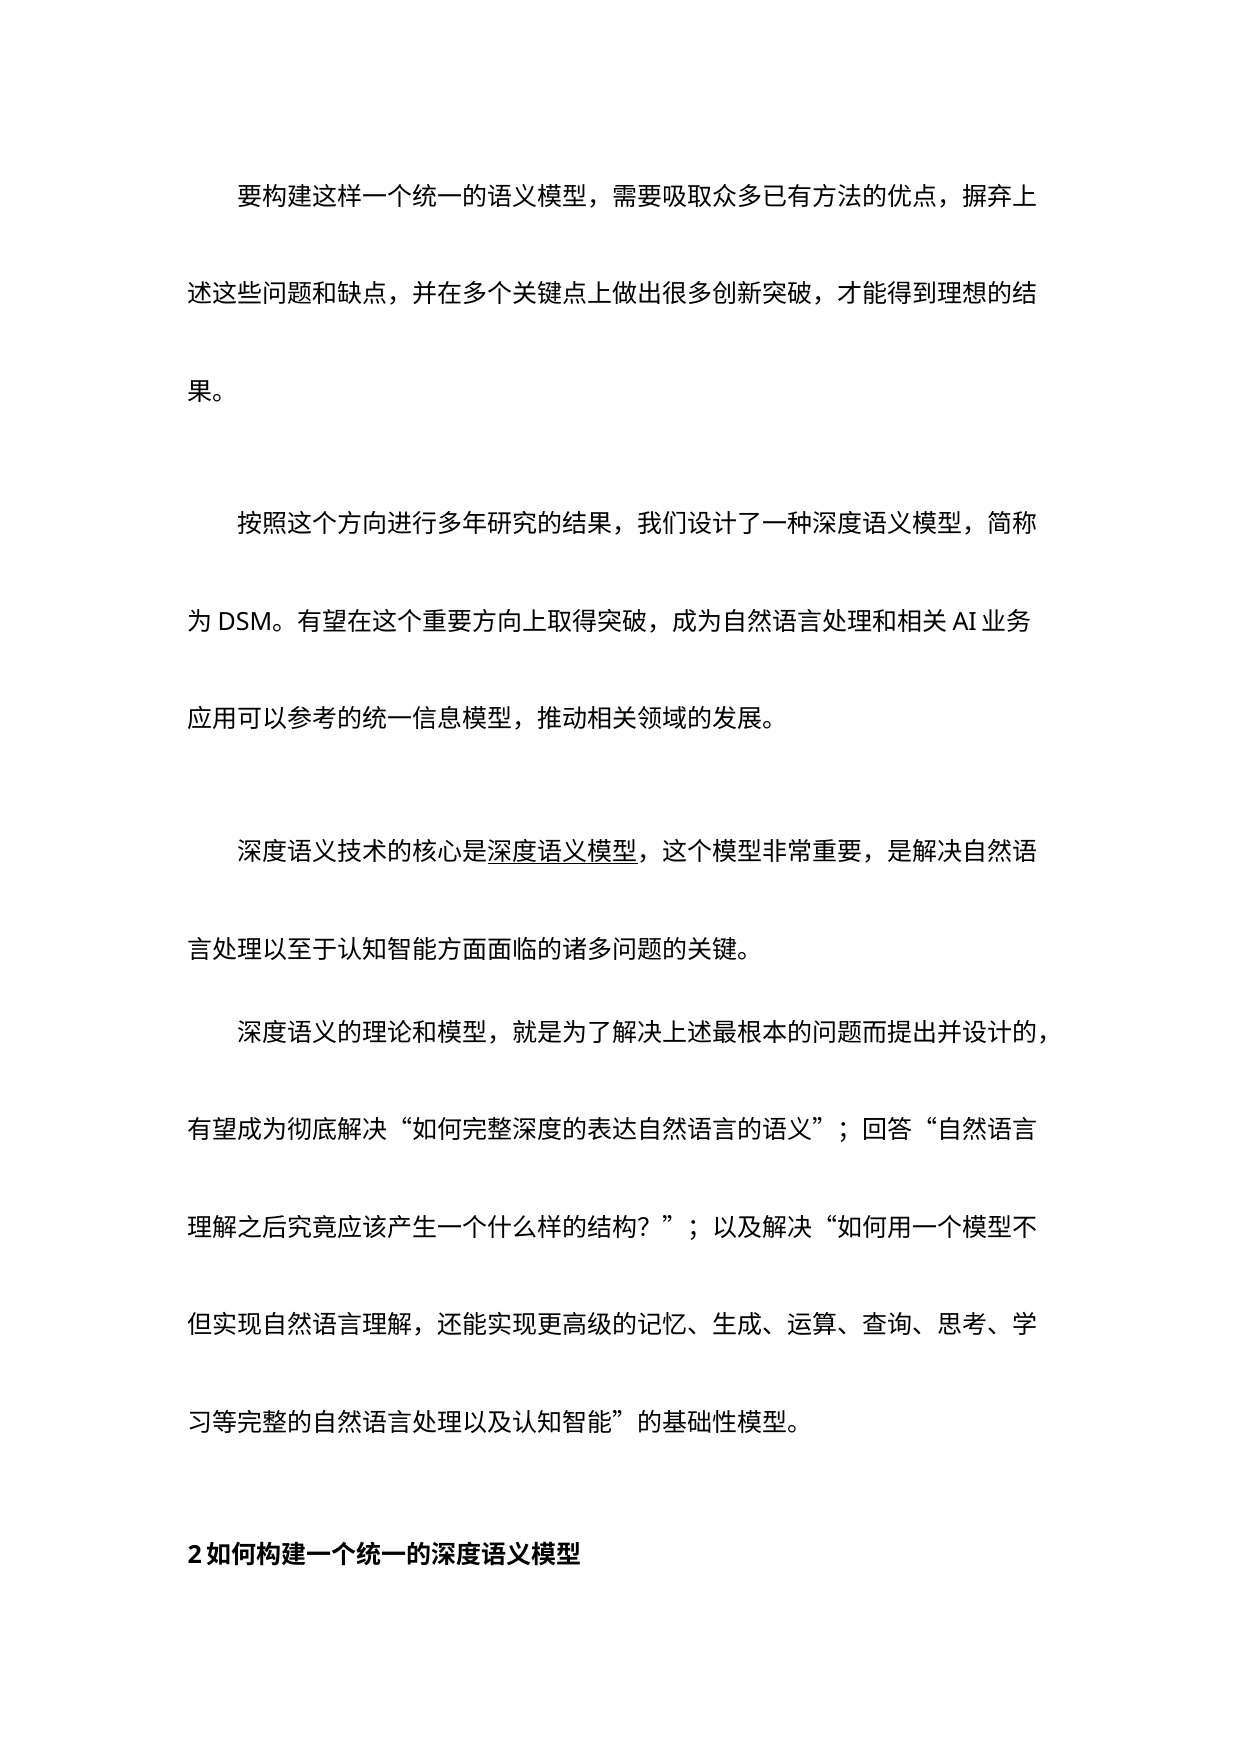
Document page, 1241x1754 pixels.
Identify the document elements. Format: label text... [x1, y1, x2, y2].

text 按照这个方向进行多年研究的结果，我们设计了一种深度语义模型，简称为DSM。有望在这个重要方向上取得突破，成为自然语言处理和相关AI业务应用可以参考的统一信息模型，推动相关领域的发展。 [187, 489, 1053, 749]
text 深度语义的理论和模型，就是为了解决上述最根本的问题而提出并设计的，有望成为彻底解决“如何完整深度的表达自然语言的语义”；回答“自然语言理解之后究竟应该产生一个什么样的结构？”；以及解决“如何用一个模型不但实现自然语言理解，还能实现更高级的记忆、生成、运算、查询、思考、学习等完整的自然语言处理以及认知智能”的基础性模型。 [187, 998, 1053, 1453]
text 深度语义技术的核心是深度语义模型，这个模型非常重要，是解决自然语言处理以至于认知智能方面面临的诸多问题的关键。 [187, 817, 1053, 980]
text 要构建这样一个统一的语义模型，需要吸取众多已有方法的优点，摒弃上述这些问题和缺点，并在多个关键点上做出很多创新突破，才能得到理想的结果。 [187, 162, 1053, 422]
subtitle 如何构建一个统一的深度语义模型 [187, 1520, 1053, 1585]
